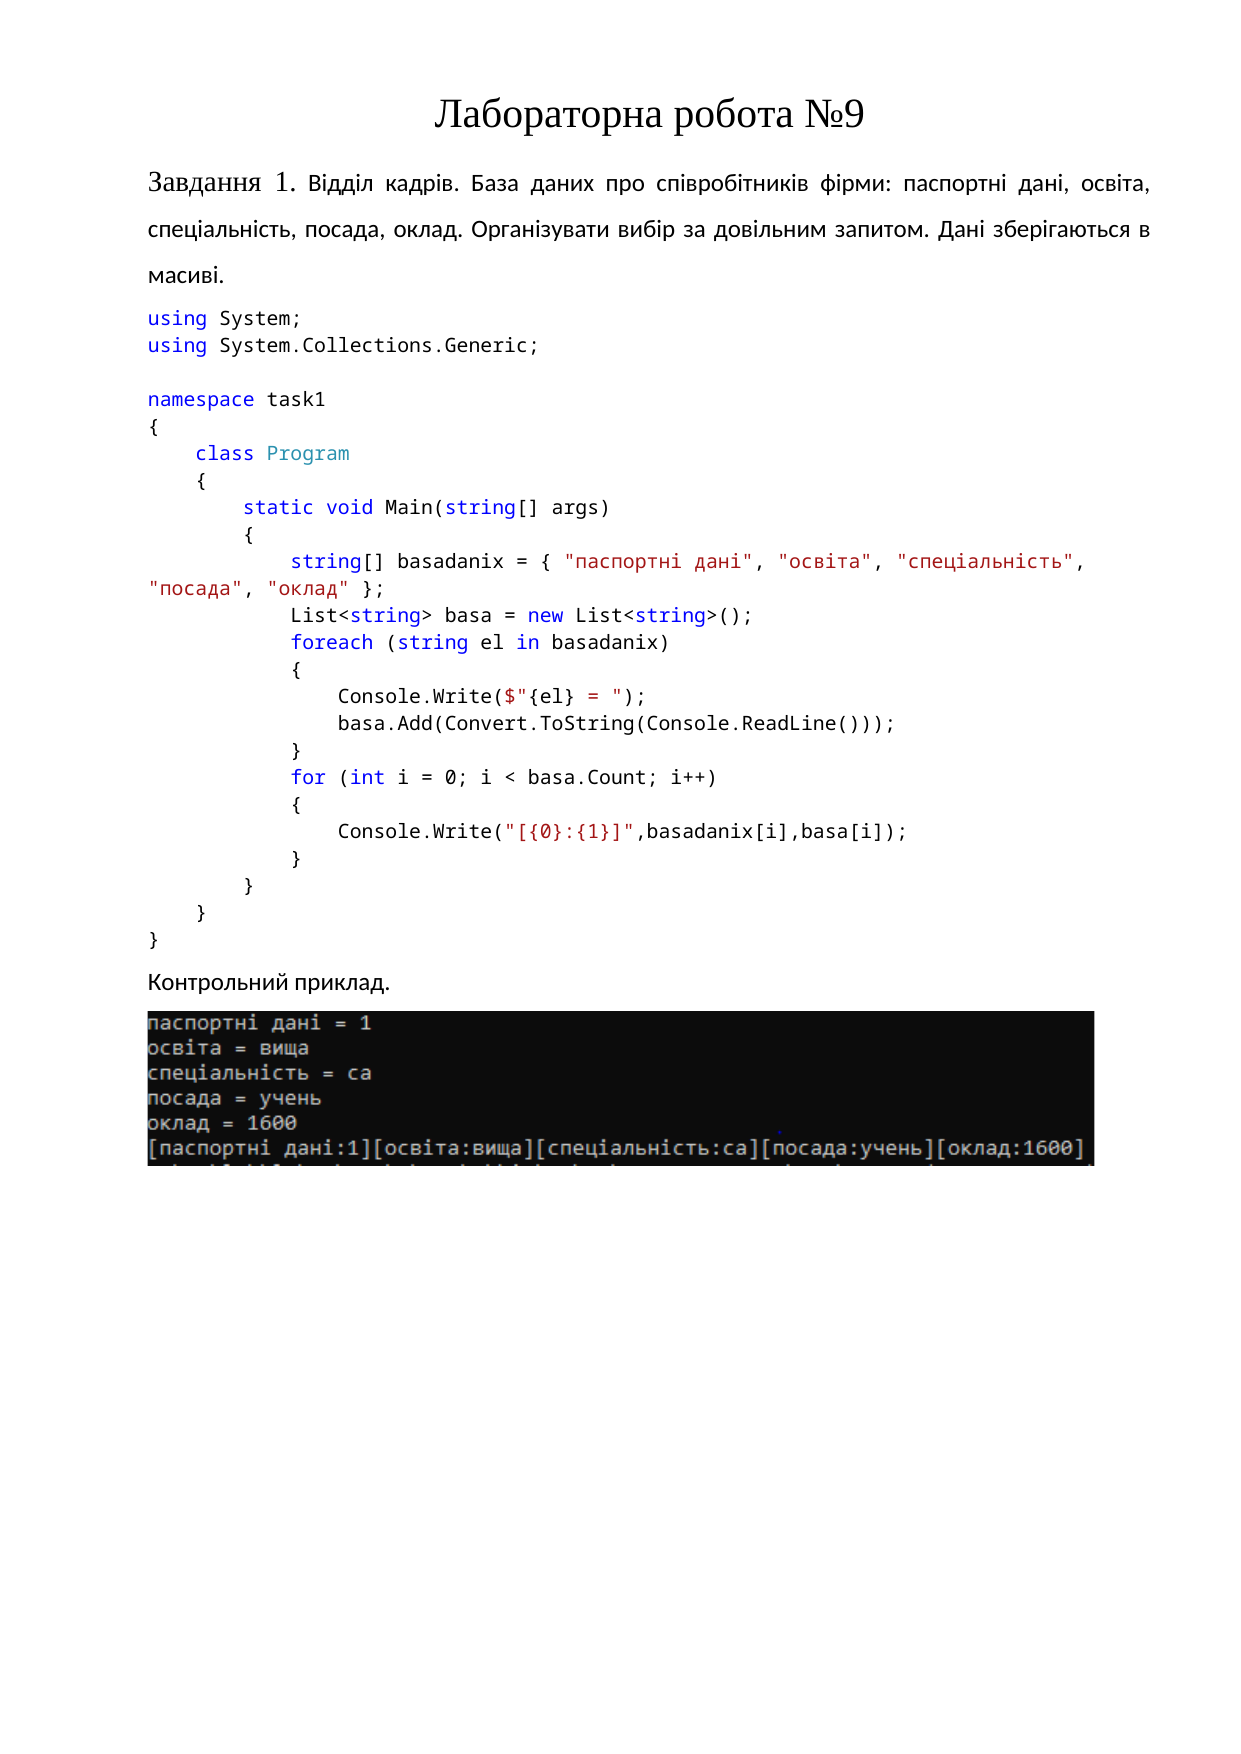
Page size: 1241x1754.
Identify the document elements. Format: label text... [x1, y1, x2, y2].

text for (int i = 0; i < basa.Count; i++) [148, 763, 1152, 790]
text } [148, 898, 1152, 925]
picture [147, 1011, 1095, 1166]
text using System.Collections.Generic; [148, 332, 1152, 359]
text class Program [148, 439, 1152, 467]
text { [148, 413, 1152, 439]
text } [148, 871, 1152, 898]
text { [148, 467, 1152, 493]
text using System; [148, 305, 1152, 332]
text } [148, 925, 1152, 952]
text Console.Write($"{el} = "); [148, 682, 1152, 709]
text } [148, 736, 1152, 763]
text namespace task1 [148, 386, 1152, 413]
text basa.Add(Convert.ToString(Console.ReadLine())); [148, 709, 1152, 736]
text List<string> basa = new List<string>(); [148, 601, 1152, 628]
text string[] basadanix = { "паспортнi данi", "освiта", "спецiальнiсть", "посада", "оклад" }; [148, 547, 1152, 601]
text { [148, 790, 1152, 817]
text } [148, 844, 1152, 871]
text static void Main(string[] args) [148, 493, 1152, 521]
text Console.Write("[{0}:{1}]",basadanix[i],basa[i]); [148, 817, 1152, 844]
text Завдання 1. Відділ кадрів. База даних про співробітників фірми: паспортні дані, освіта, спеціальність, посада, оклад. Організувати вибір за довільним запитом. Дані зберігаються в масиві. [148, 164, 1152, 289]
text Контрольний приклад. [148, 966, 1152, 996]
text { [148, 655, 1152, 682]
text { [148, 521, 1152, 547]
text Лабораторна робота №9 [148, 88, 1152, 136]
text foreach (string el in basadanix) [148, 628, 1152, 655]
